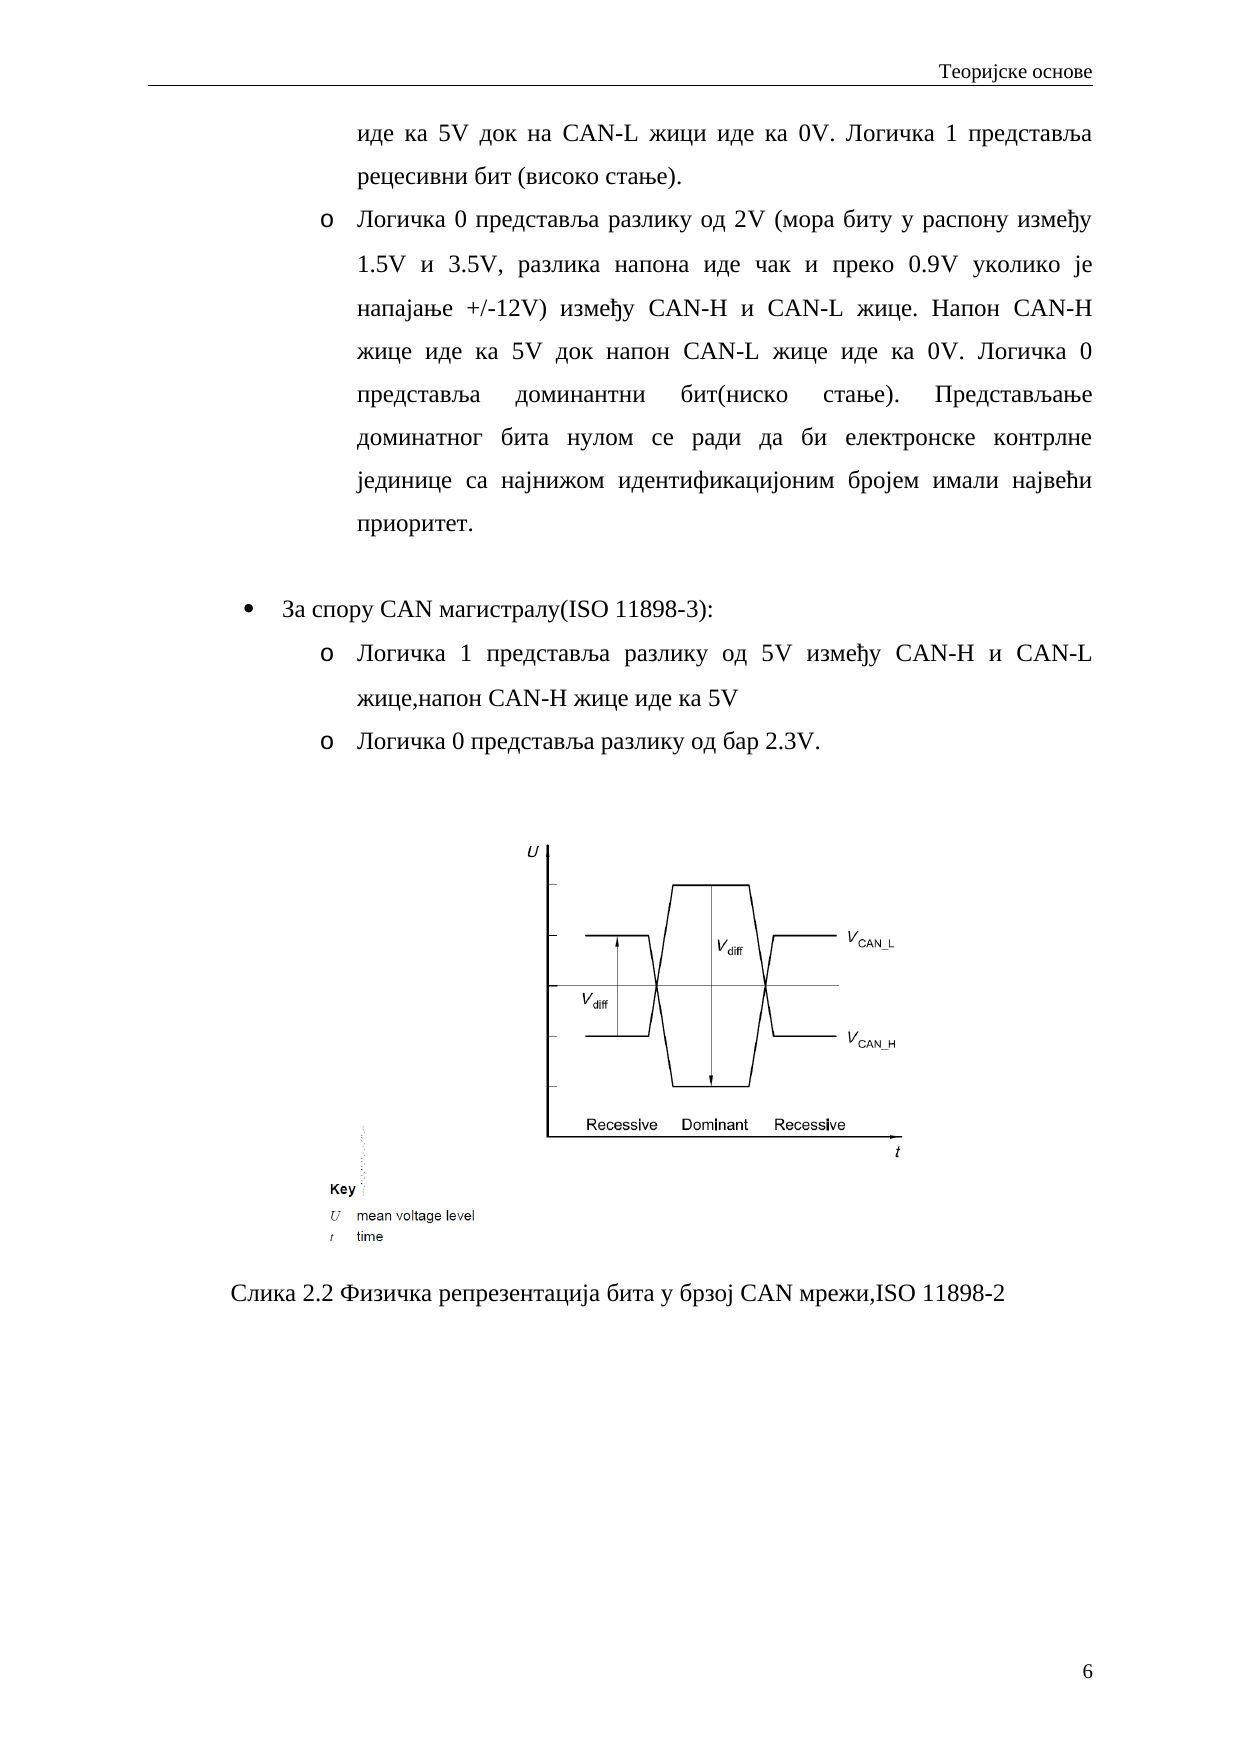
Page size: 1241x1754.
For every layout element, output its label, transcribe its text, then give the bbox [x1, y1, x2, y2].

list Логичка 0 представља разлику од бар 2.3V. [319, 726, 1093, 757]
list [319, 118, 1093, 190]
list За спору CAN магистралу(ISO 11898-3): [244, 594, 1093, 623]
picture [326, 837, 910, 1251]
list Логичка 1 представља разлику од 5V између CAN-H и CAN-L жице,напон CAN-H жице иде ка 5V [319, 638, 1093, 712]
list Логичка 0 представља разлику од 2V (мора биту у распону између 1.5V и 3.5V, разлика напона иде чак и преко 0.9V уколико је напајање +/-12V) између CAN-H и CAN-L жице. Напон CAN-H жице иде ка 5V док напон CAN-L жице иде ка 0V. Логичка 0 представља доминантни бит(ниско стање). Представљање доминатног бита нулом се ради да би електронске контрлне јединице са најнижом идентификацијоним бројем имали највећи приоритет. [319, 204, 1093, 537]
